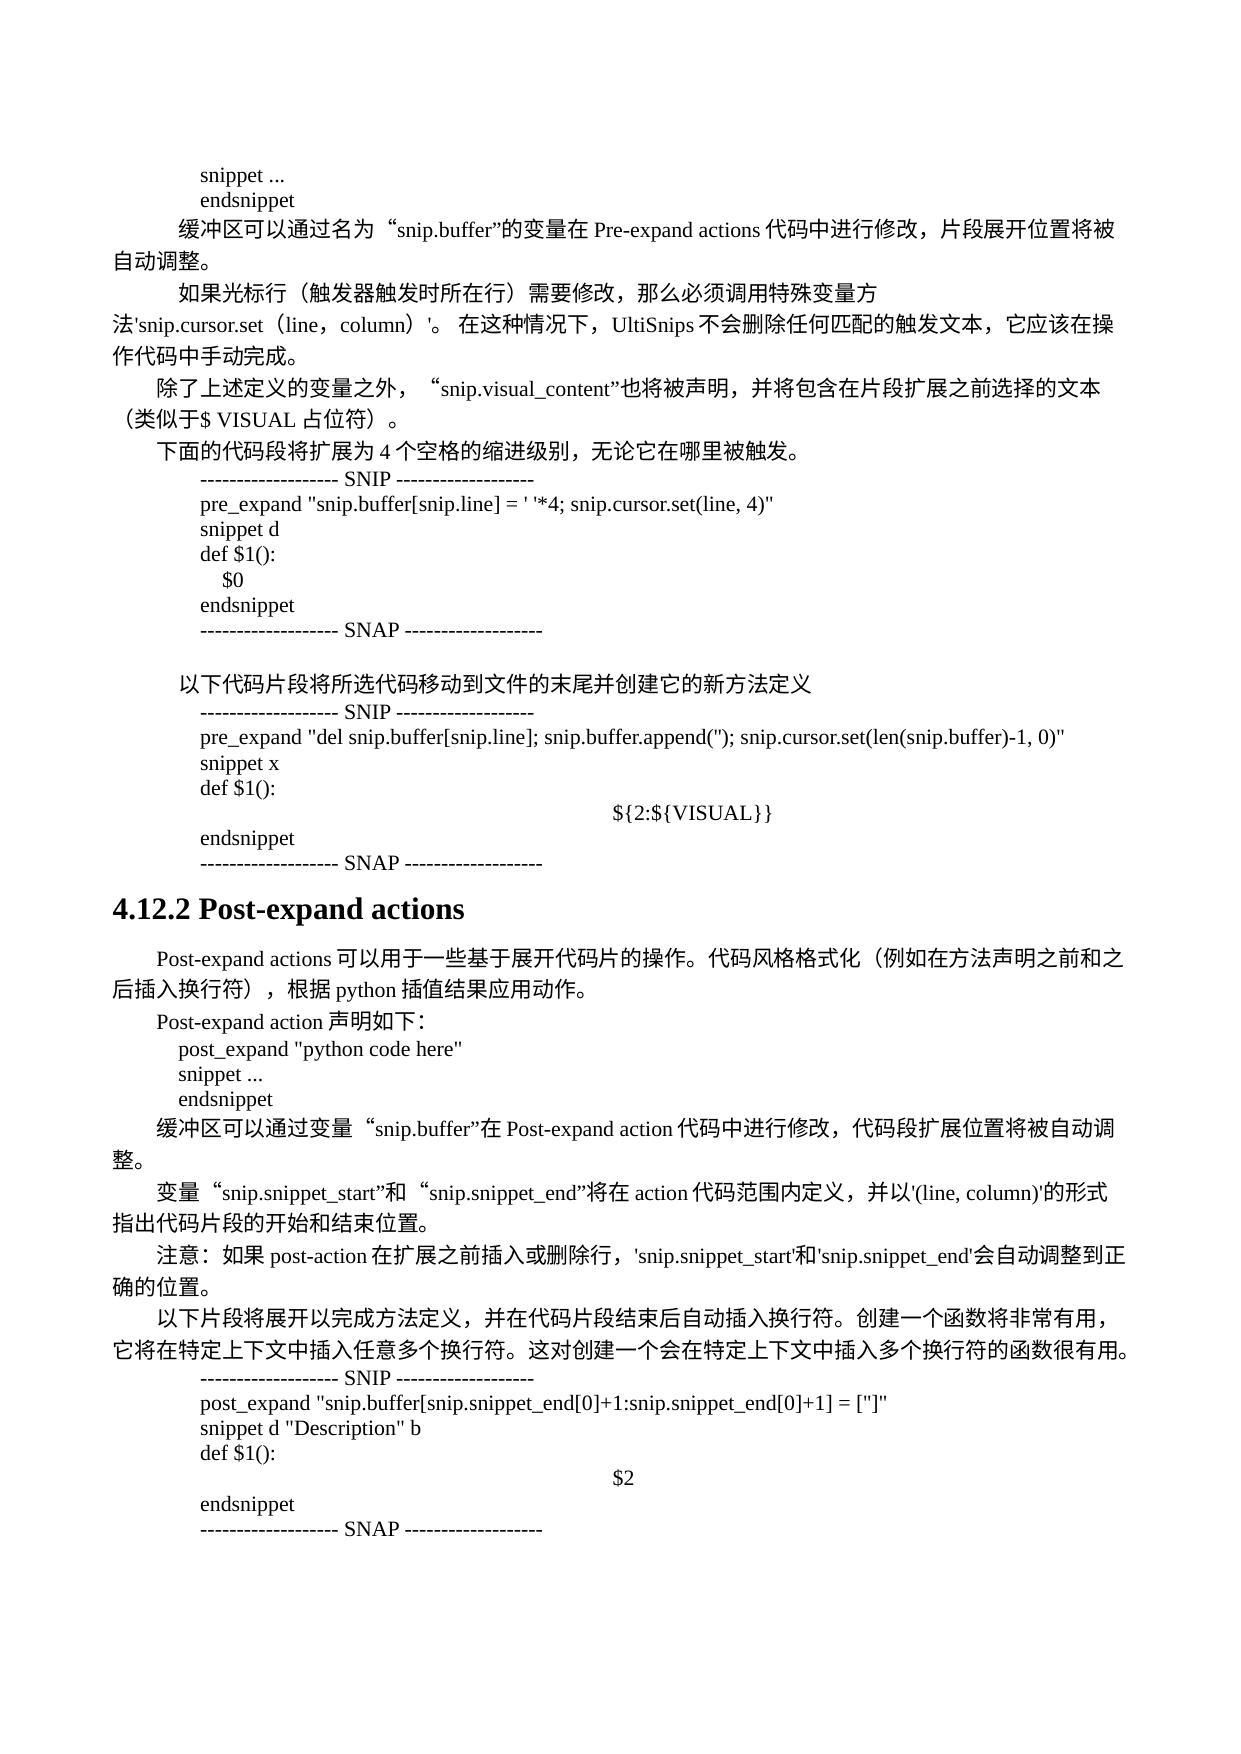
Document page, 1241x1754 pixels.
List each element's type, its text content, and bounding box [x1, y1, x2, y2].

text endsnippet [112, 1491, 1128, 1516]
text snippet ... [112, 1061, 1128, 1086]
text 下面的代码段将扩展为4个空格的缩进级别，无论它在哪里被触发。 [112, 434, 1128, 466]
text ------------------- SNIP ------------------- [112, 466, 1128, 491]
text 以下片段将展开以完成方法定义，并在代码片段结束后自动插入换行符。创建一个函数将非常有用，它将在特定上下文中插入任意多个换行符。这对创建一个会在特定上下文中插入多个换行符的函数很有用。 [112, 1301, 1128, 1364]
text endsnippet [112, 187, 1128, 212]
text ------------------- SNAP ------------------- [112, 1516, 1128, 1541]
text 缓冲区可以通过变量“snip.buffer”在Post-expand action代码中进行修改，代码段扩展位置将被自动调整。 [112, 1111, 1128, 1174]
text ------------------- SNAP ------------------- [112, 850, 1128, 876]
text endsnippet [112, 825, 1128, 850]
text snippet d "Description" b [112, 1415, 1128, 1440]
text def $1(): [112, 1440, 1128, 1465]
text snippet x [112, 749, 1128, 775]
text post_expand "python code here" [112, 1036, 1128, 1061]
text 除了上述定义的变量之外，“snip.visual_content”也将被声明，并将包含在片段扩展之前选择的文本（类似于$ VISUAL占位符）。 [112, 371, 1128, 434]
text endsnippet [112, 592, 1128, 617]
text $0 [112, 567, 1128, 592]
text def $1(): [112, 541, 1128, 567]
text def $1(): [112, 775, 1128, 800]
text $2 [112, 1465, 1128, 1491]
text ------------------- SNAP ------------------- [112, 617, 1128, 642]
text 注意：如果post-action在扩展之前插入或删除行，'snip.snippet_start'和'snip.snippet_end'会自动调整到正确的位置。 [112, 1238, 1128, 1301]
text ------------------- SNIP ------------------- [112, 1364, 1128, 1390]
text Post-expand action 声明如下： [112, 1004, 1128, 1036]
text ------------------- SNIP ------------------- [112, 699, 1128, 724]
text snippet ... [112, 162, 1128, 187]
text endsnippet [112, 1086, 1128, 1111]
text snippet d [112, 516, 1128, 541]
text post_expand "snip.buffer[snip.snippet_end[0]+1:snip.snippet_end[0]+1] = ['']" [112, 1390, 1128, 1415]
text Post-expand actions可以用于一些基于展开代码片的操作。代码风格格式化（例如在方法声明之前和之后插入换行符），根据python插值结果应用动作。 [112, 941, 1128, 1004]
text 变量“snip.snippet_start”和“snip.snippet_end”将在action代码范围内定义，并以'(line, column)'的形式指出代码片段的开始和结束位置。 [112, 1174, 1128, 1238]
text 缓冲区可以通过名为“snip.buffer”的变量在Pre-expand actions代码中进行修改，片段展开位置将被自动调整。 [112, 212, 1128, 276]
text pre_expand "snip.buffer[snip.line] = ' '*4; snip.cursor.set(line, 4)" [112, 491, 1128, 516]
text ${2:${VISUAL}} [112, 800, 1128, 825]
text 如果光标行（触发器触发时所在行）需要修改，那么必须调用特殊变量方法'snip.cursor.set（line，column）'。 在这种情况下，UltiSnips不会删除任何匹配的触发文本，它应该在操作代码中手动完成。 [112, 276, 1128, 371]
text 以下代码片段将所选代码移动到文件的末尾并创建它的新方法定义 [112, 667, 1128, 699]
text pre_expand "del snip.buffer[snip.line]; snip.buffer.append(''); snip.cursor.set(len(snip.buffer)-1, 0)" [112, 724, 1128, 749]
subtitle 4.12.2 Post-expand actions [112, 876, 1128, 941]
